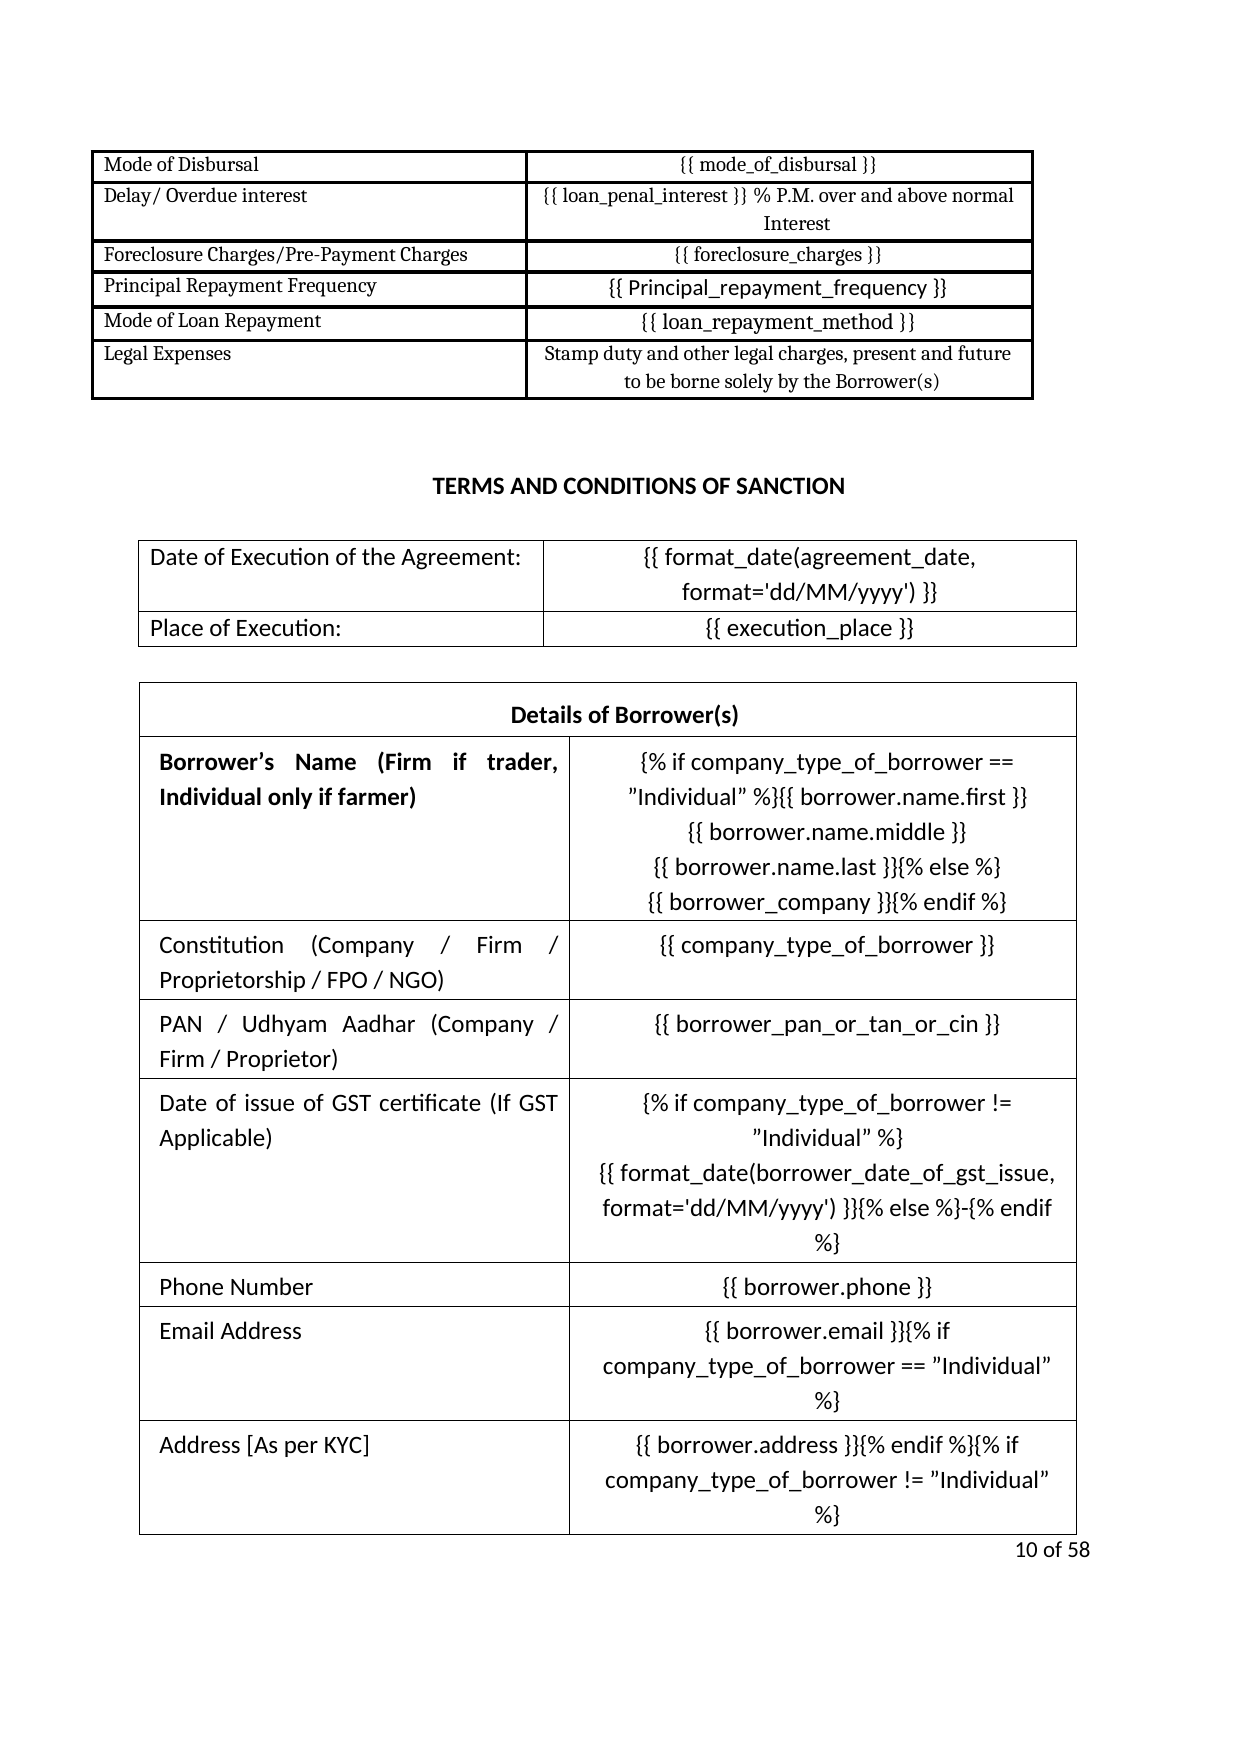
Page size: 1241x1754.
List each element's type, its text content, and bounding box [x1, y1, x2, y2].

table_cell Principal Repayment Frequency [94, 274, 525, 305]
table_header Details of Borrower(s) [140, 683, 1076, 736]
table_header Date of Execution of the Agreement: [139, 541, 543, 611]
table_cell Email Address [140, 1307, 569, 1420]
table_cell Mode of Disbursal [94, 153, 525, 181]
table_cell {{ borrower.address }}{% endif %}{% if company_type_of_borrower != ”Individual” %} [570, 1421, 1076, 1534]
table_cell PAN / Udhyam Aadhar (Company / Firm / Proprietor) [140, 1000, 569, 1078]
table_cell {{ Principal_repayment_frequency }} [528, 274, 1031, 305]
table_cell Delay/ Overdue interest [94, 184, 525, 239]
table_cell Address [As per KYC] [140, 1421, 569, 1534]
table_cell {{ borrower_pan_or_tan_or_cin }} [570, 1000, 1076, 1078]
table_cell Foreclosure Charges/Pre-Payment Charges [94, 243, 525, 270]
table_cell Borrower’s Name (Firm if trader, Individual only if farmer) [140, 737, 569, 920]
table_header {{ format_date(agreement_date, format='dd/MM/yyyy') }} [544, 541, 1076, 611]
table_cell Legal Expenses [94, 342, 525, 397]
table_cell {{ loan_repayment_method }} [528, 309, 1031, 339]
text TERMS AND CONDITIONS OF SANCTION [187, 470, 1090, 501]
table_cell {{ execution_place }} [544, 612, 1076, 646]
table_cell {{ borrower.phone }} [570, 1263, 1076, 1306]
table_cell Phone Number [140, 1263, 569, 1306]
table_cell Mode of Loan Repayment [94, 309, 525, 339]
table_cell Place of Execution: [139, 612, 543, 646]
table_cell {{ loan_penal_interest }} % P.M. over and above normal Interest [528, 184, 1031, 239]
table_cell {{ foreclosure_charges }} [528, 243, 1031, 270]
table_cell {{ borrower.email }}{% if company_type_of_borrower == ”Individual” %} [570, 1307, 1076, 1420]
table_cell Constitution (Company / Firm / Proprietorship / FPO / NGO) [140, 921, 569, 999]
table_cell {% if company_type_of_borrower == ”Individual” %}{{ borrower.name.first }} {{ borrower.name.middle }} {{ borrower.name.last }}{% else %}{{ borrower_company }}{% endif %} [570, 737, 1076, 920]
table_cell {{ company_type_of_borrower }} [570, 921, 1076, 999]
table_cell {{ mode_of_disbursal }} [528, 153, 1031, 181]
table_cell Stamp duty and other legal charges, present and future to be borne solely by the Borrower(s) [528, 342, 1031, 397]
table_cell {% if company_type_of_borrower != ”Individual” %}{{ format_date(borrower_date_of_gst_issue, format='dd/MM/yyyy') }}{% else %}-{% endif %} [570, 1079, 1076, 1262]
table_cell Date of issue of GST certificate (If GST Applicable) [140, 1079, 569, 1262]
